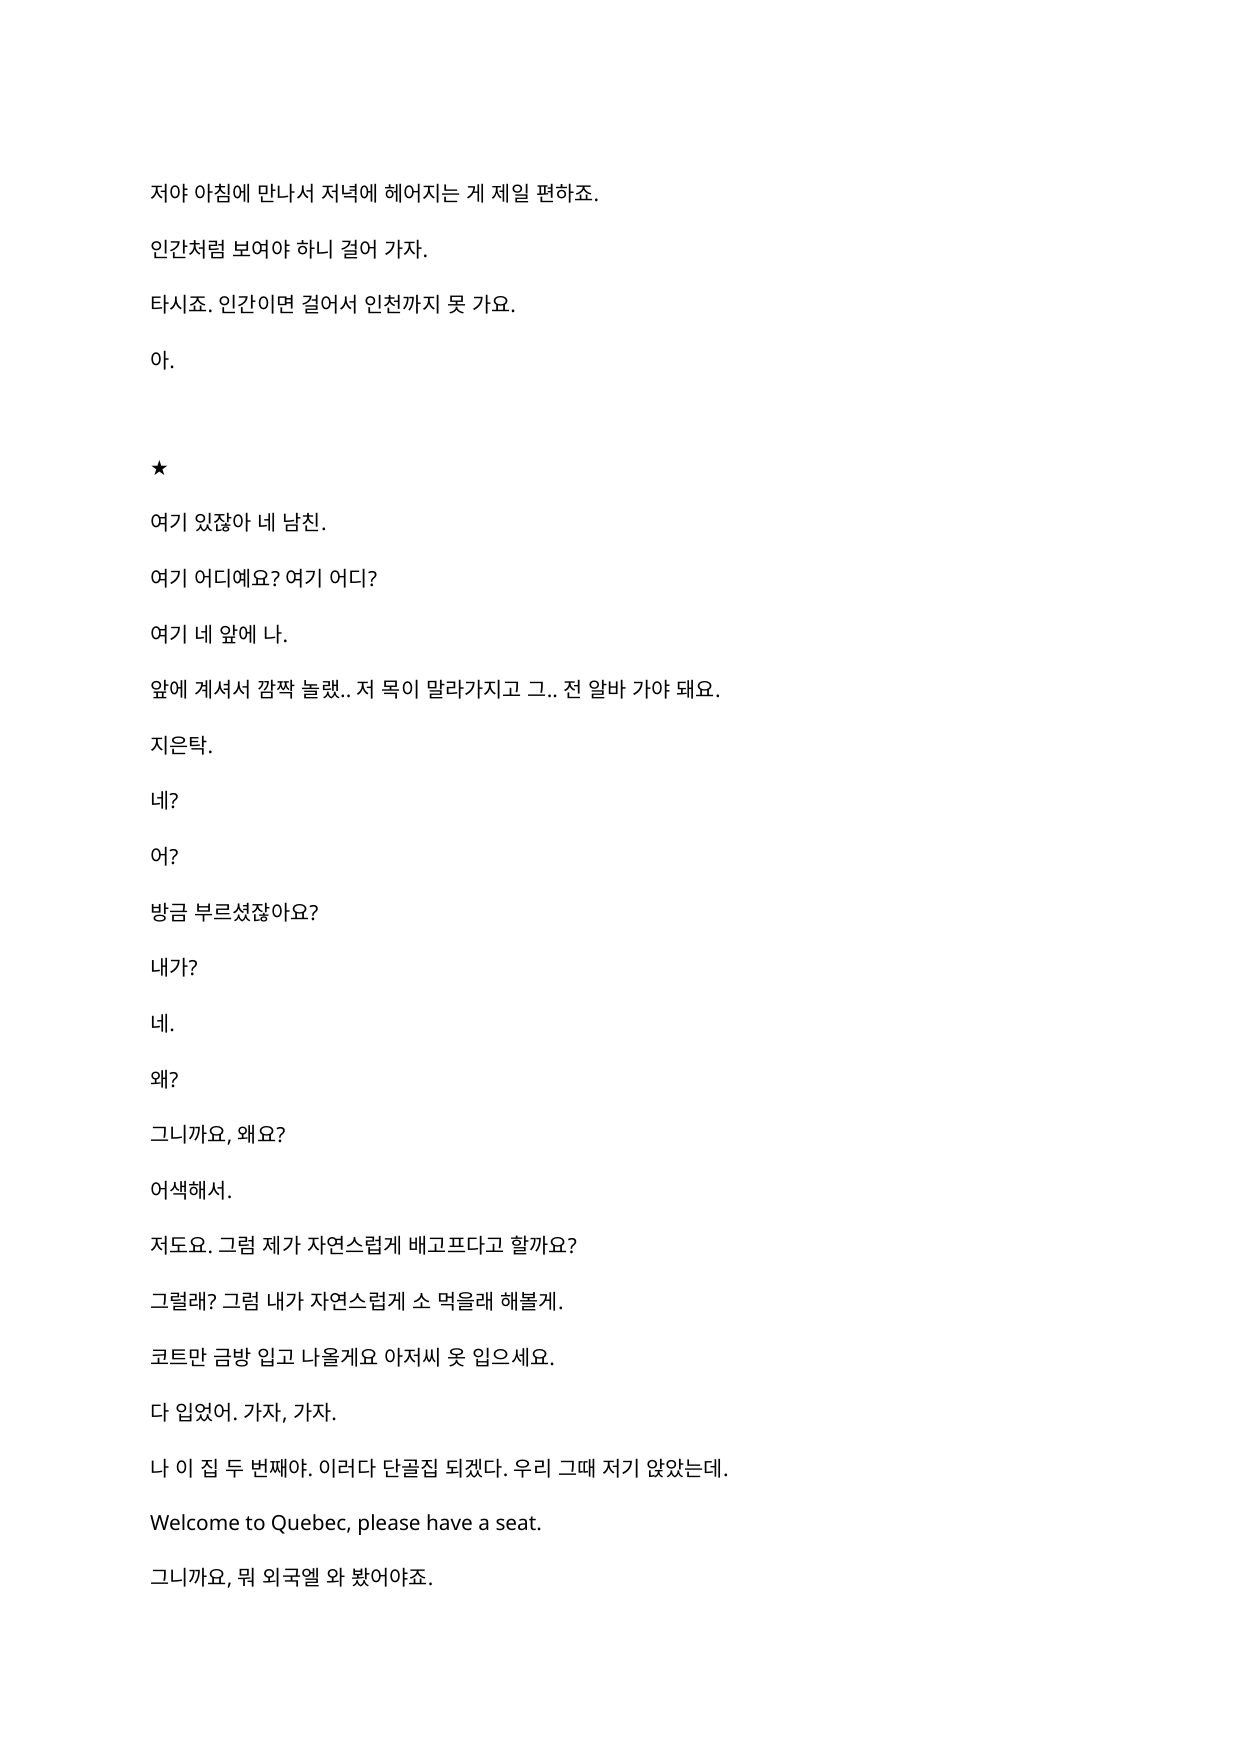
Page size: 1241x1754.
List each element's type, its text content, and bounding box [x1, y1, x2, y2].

text 내가? [150, 952, 1090, 982]
text 타시죠. 인간이면 걸어서 인천까지 못 가요. [150, 288, 1090, 319]
text 앞에 계셔서 깜짝 놀랬.. 저 목이 말라가지고 그.. 전 알바 가야 돼요. [150, 673, 1090, 704]
text 왜? [150, 1063, 1090, 1093]
text ★ [150, 453, 1090, 482]
text 어? [150, 840, 1090, 871]
text 지은탁. [150, 729, 1090, 759]
text 아. [150, 344, 1090, 374]
text 그럴래? 그럼 내가 자연스럽게 소 먹을래 해볼게. [150, 1285, 1090, 1316]
text 네. [150, 1007, 1090, 1037]
text 여기 네 앞에 나. [150, 618, 1090, 648]
text Welcome to Quebec, please have a seat. [150, 1508, 1090, 1536]
text 그니까요, 왜요? [150, 1118, 1090, 1149]
text 코트만 금방 입고 나올게요 아저씨 옷 입으세요. [150, 1341, 1090, 1371]
text 다 입었어. 가자, 가자. [150, 1397, 1090, 1427]
text 나 이 집 두 번째야. 이러다 단골집 되겠다. 우리 그때 저기 앉았는데. [150, 1452, 1090, 1482]
text 저야 아침에 만나서 저녁에 헤어지는 게 제일 편하죠. [150, 177, 1090, 207]
text 방금 부르셨잖아요? [150, 896, 1090, 926]
text 여기 어디예요? 여기 어디? [150, 562, 1090, 592]
text 저도요. 그럼 제가 자연스럽게 배고프다고 할까요? [150, 1230, 1090, 1260]
text 그니까요, 뭐 외국엘 와 봤어야죠. [150, 1561, 1090, 1592]
text 인간처럼 보여야 하니 걸어 가자. [150, 233, 1090, 263]
text 네? [150, 785, 1090, 815]
text 어색해서. [150, 1174, 1090, 1204]
text 여기 있잖아 네 남친. [150, 507, 1090, 537]
